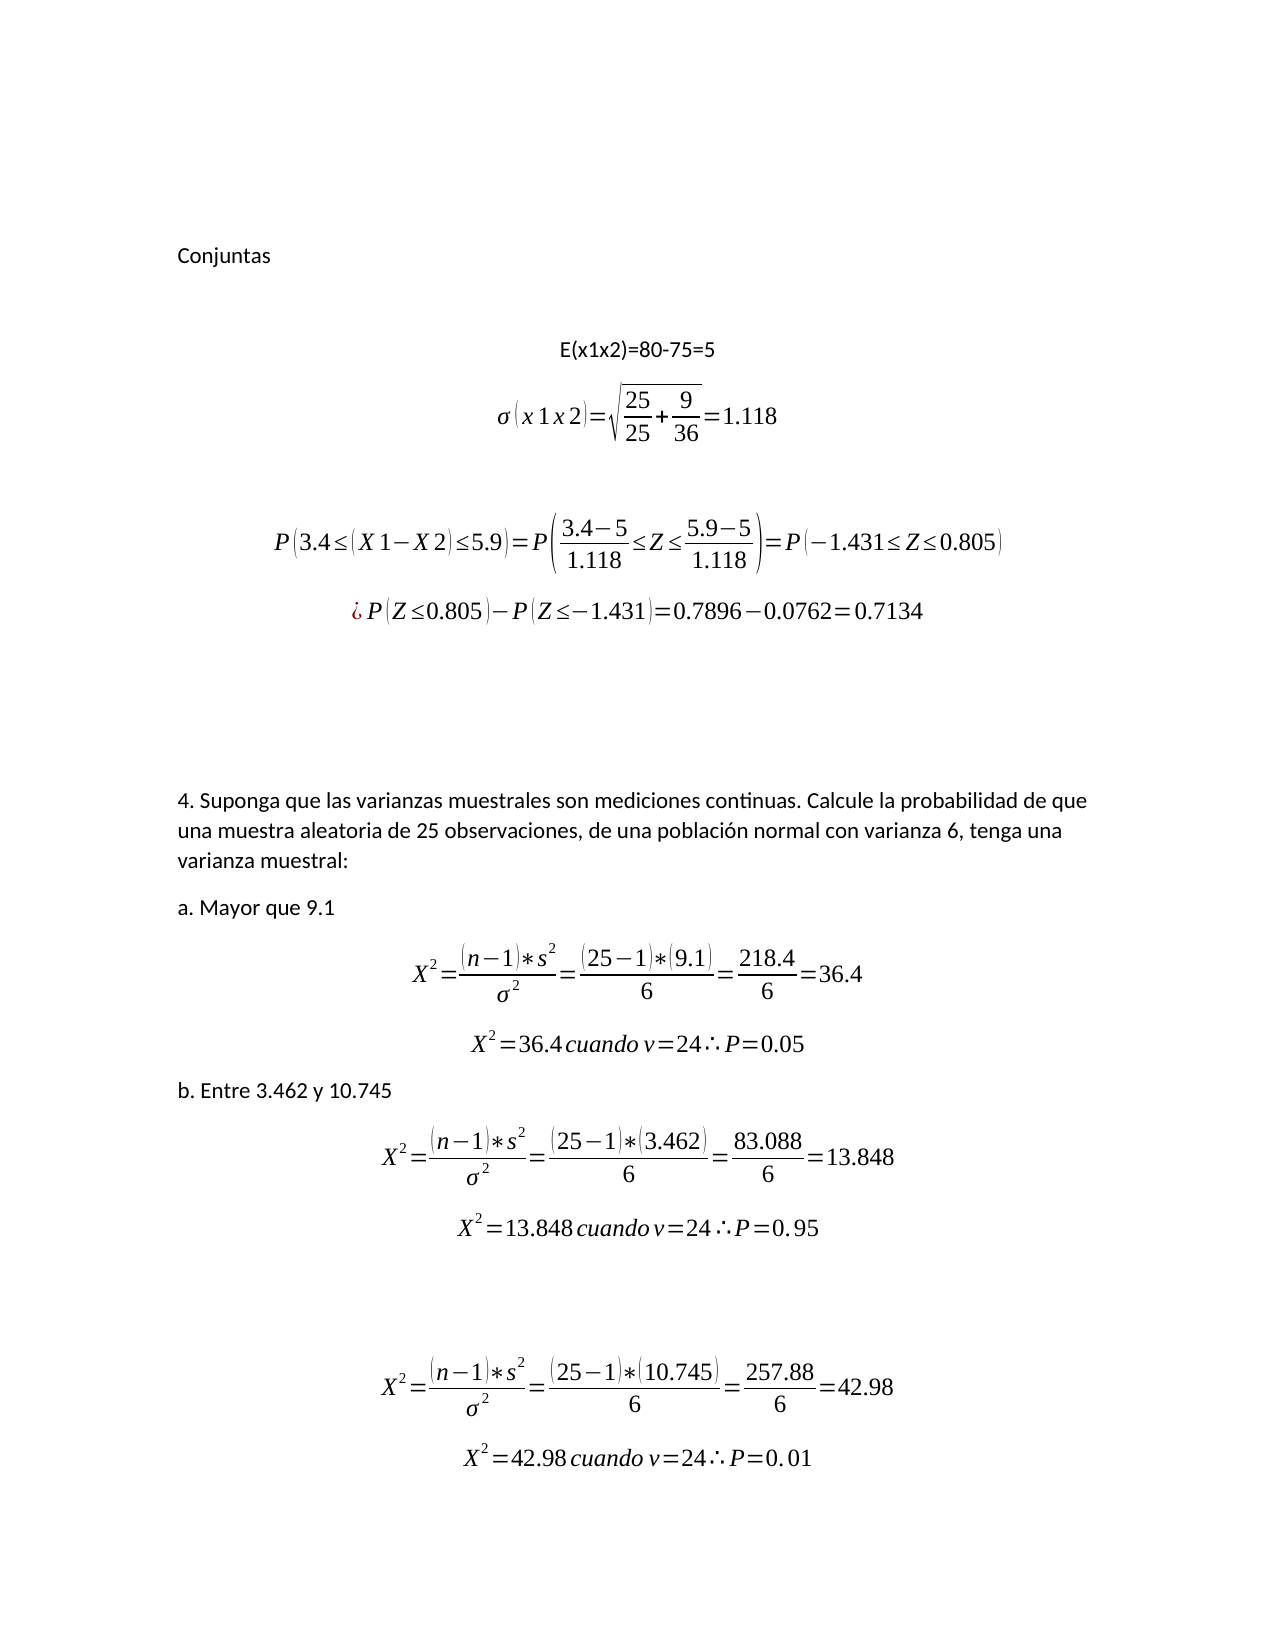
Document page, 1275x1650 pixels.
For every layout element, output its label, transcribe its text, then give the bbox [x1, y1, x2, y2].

text a. Mayor que 9.1 [177, 893, 1098, 921]
text 4. Suponga que las varianzas muestrales son mediciones continuas. Calcule la probabilidad de que una muestra aleatoria de 25 observaciones, de una población normal con varianza 6, tenga una varianza muestral: [177, 786, 1098, 874]
text E(x1x2)=80-75=5 [177, 335, 1098, 363]
text Conjuntas [177, 241, 1098, 269]
text b. Entre 3.462 y 10.745 [177, 1076, 1098, 1104]
